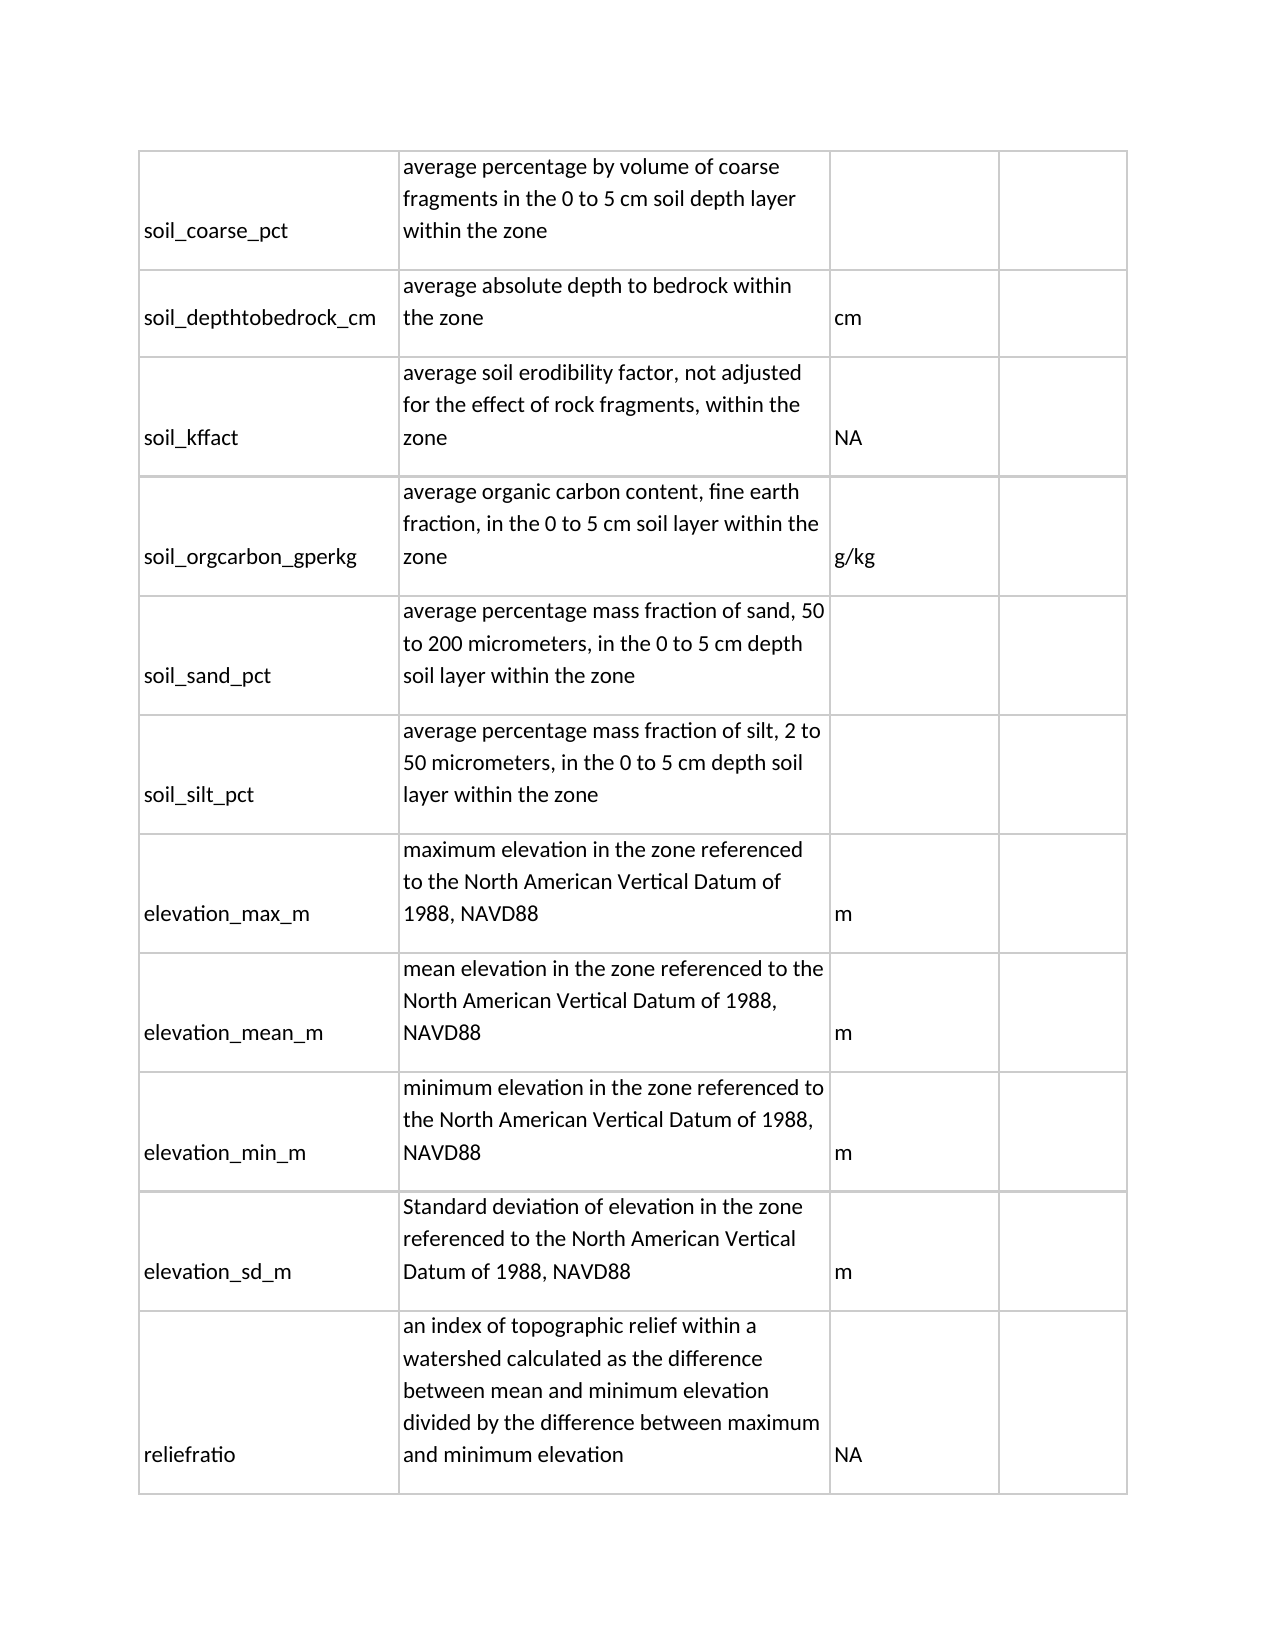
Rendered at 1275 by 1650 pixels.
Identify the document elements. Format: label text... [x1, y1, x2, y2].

table_cell [1000, 835, 1126, 952]
table_cell mean elevation in the zone referenced to the North American Vertical Datum of 1988, NAVD88 [400, 954, 829, 1071]
table_cell elevation_mean_m [140, 954, 398, 1071]
table_cell soil_orgcarbon_gperkg [140, 478, 398, 594]
table_cell [1000, 152, 1126, 269]
table_cell [1000, 478, 1126, 594]
table_cell [1000, 1312, 1126, 1493]
table_cell average absolute depth to bedrock within the zone [400, 271, 829, 356]
table_cell elevation_min_m [140, 1073, 398, 1190]
table_cell soil_depthtobedrock_cm [140, 271, 398, 356]
table_cell [1000, 271, 1126, 356]
table_cell soil_silt_pct [140, 716, 398, 833]
table_cell elevation_sd_m [140, 1193, 398, 1309]
table_cell minimum elevation in the zone referenced to the North American Vertical Datum of 1988, NAVD88 [400, 1073, 829, 1190]
table_cell average percentage by volume of coarse fragments in the 0 to 5 cm soil depth layer within the zone [400, 152, 829, 269]
table_cell average organic carbon content, fine earth fraction, in the 0 to 5 cm soil layer within the zone [400, 478, 829, 594]
table_cell m [831, 1073, 998, 1190]
table_cell NA [831, 1312, 998, 1493]
table_cell [1000, 716, 1126, 833]
table_cell maximum elevation in the zone referenced to the North American Vertical Datum of 1988, NAVD88 [400, 835, 829, 952]
table_cell [1000, 1073, 1126, 1190]
table_cell an index of topographic relief within a watershed calculated as the difference between mean and minimum elevation divided by the difference between maximum and minimum elevation [400, 1312, 829, 1493]
table_cell reliefratio [140, 1312, 398, 1493]
table_cell [831, 597, 998, 714]
table_cell average soil erodibility factor, not adjusted for the effect of rock fragments, within the zone [400, 358, 829, 475]
table_cell [1000, 954, 1126, 1071]
table_cell cm [831, 271, 998, 356]
table_cell elevation_max_m [140, 835, 398, 952]
table_cell soil_sand_pct [140, 597, 398, 714]
table_cell m [831, 1193, 998, 1309]
table_cell [831, 716, 998, 833]
table_cell m [831, 954, 998, 1071]
table_cell average percentage mass fraction of silt, 2 to 50 micrometers, in the 0 to 5 cm depth soil layer within the zone [400, 716, 829, 833]
table_cell soil_coarse_pct [140, 152, 398, 269]
table_cell g/kg [831, 478, 998, 594]
table_cell [1000, 1193, 1126, 1309]
table_cell NA [831, 358, 998, 475]
table_cell [1000, 358, 1126, 475]
table_cell [831, 152, 998, 269]
table_cell average percentage mass fraction of sand, 50 to 200 micrometers, in the 0 to 5 cm depth soil layer within the zone [400, 597, 829, 714]
table_cell [1000, 597, 1126, 714]
table_cell Standard deviation of elevation in the zone referenced to the North American Vertical Datum of 1988, NAVD88 [400, 1193, 829, 1309]
table_cell soil_kffact [140, 358, 398, 475]
table_cell m [831, 835, 998, 952]
